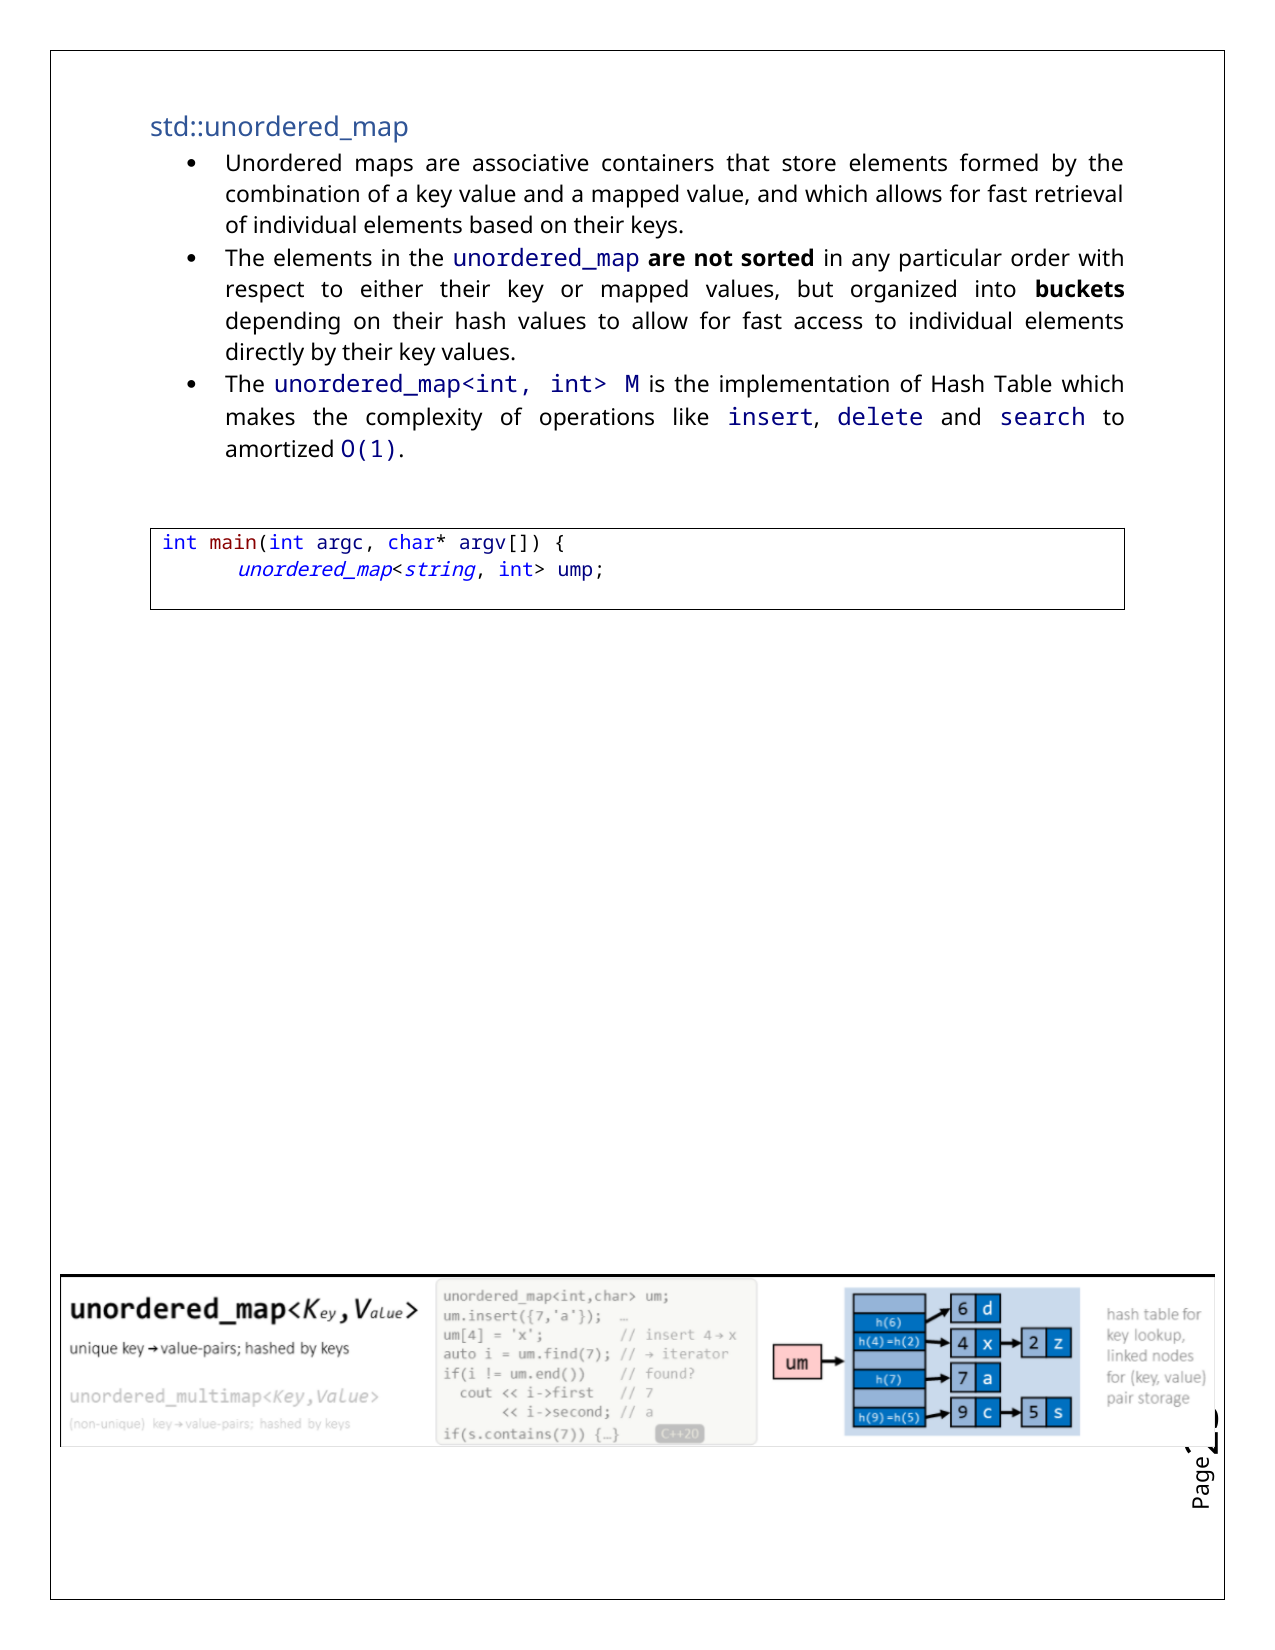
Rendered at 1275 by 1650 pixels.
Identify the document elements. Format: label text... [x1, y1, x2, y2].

subtitle std::unordered_map [150, 107, 1125, 144]
list The unordered_map<int, int> M is the implementation of Hash Table which makes the complexity of operations like insert, delete and search to amortized O(1). [187, 367, 1125, 465]
picture [58, 1274, 1214, 1447]
list Unordered maps are associative containers that store elements formed by the combination of a key value and a mapped value, and which allows for fast retrieval of individual elements based on their keys. [187, 147, 1125, 241]
table_header int main(int argc, char* argv[]) { unordered_map<string, int> ump; ump["Nishi"] = 39; // Takes O(1) ump["Rachhu"] = 35; ump["Gattu"] = 10; ump["Rajanna"] = 70; ump["Prabha"] = 65; ump["Rachhu"] = 36; // Overwrites previous value. for (auto i : ump) // Returns a pair!!! cout << "Name: " << i.first << " Age: " << i.second << endl; /* Map stores unique elements sorted order based on key. Name: Nishi Age: 39 Name: Rajanna Age: 70 Name: Gattu Age: 10 Name: Rachhu Age: 36 Name: Prabha Age: 65 */ ump.emplace("Dummy", 99); // Takes O(1) ump.erase(ump.begin()); // Takes O(1), Don’t know which one is erased! ump["Apple"] = 10; ump.erase("Apple"); // Takes O(1) auto it = ump.find("Rajanna"); // Takes O(1) if (it != ump.end()) cout << "Found " << it->first << endl; if (!ump.empty()) cout << "Map is not empty!\n"; ump.clear(); // Clears map. return 0; } [151, 529, 1124, 609]
list The elements in the unordered_map are not sorted in any particular order with respect to either their key or mapped values, but organized into buckets depending on their hash values to allow for fast access to individual elements directly by their key values. [187, 241, 1125, 367]
